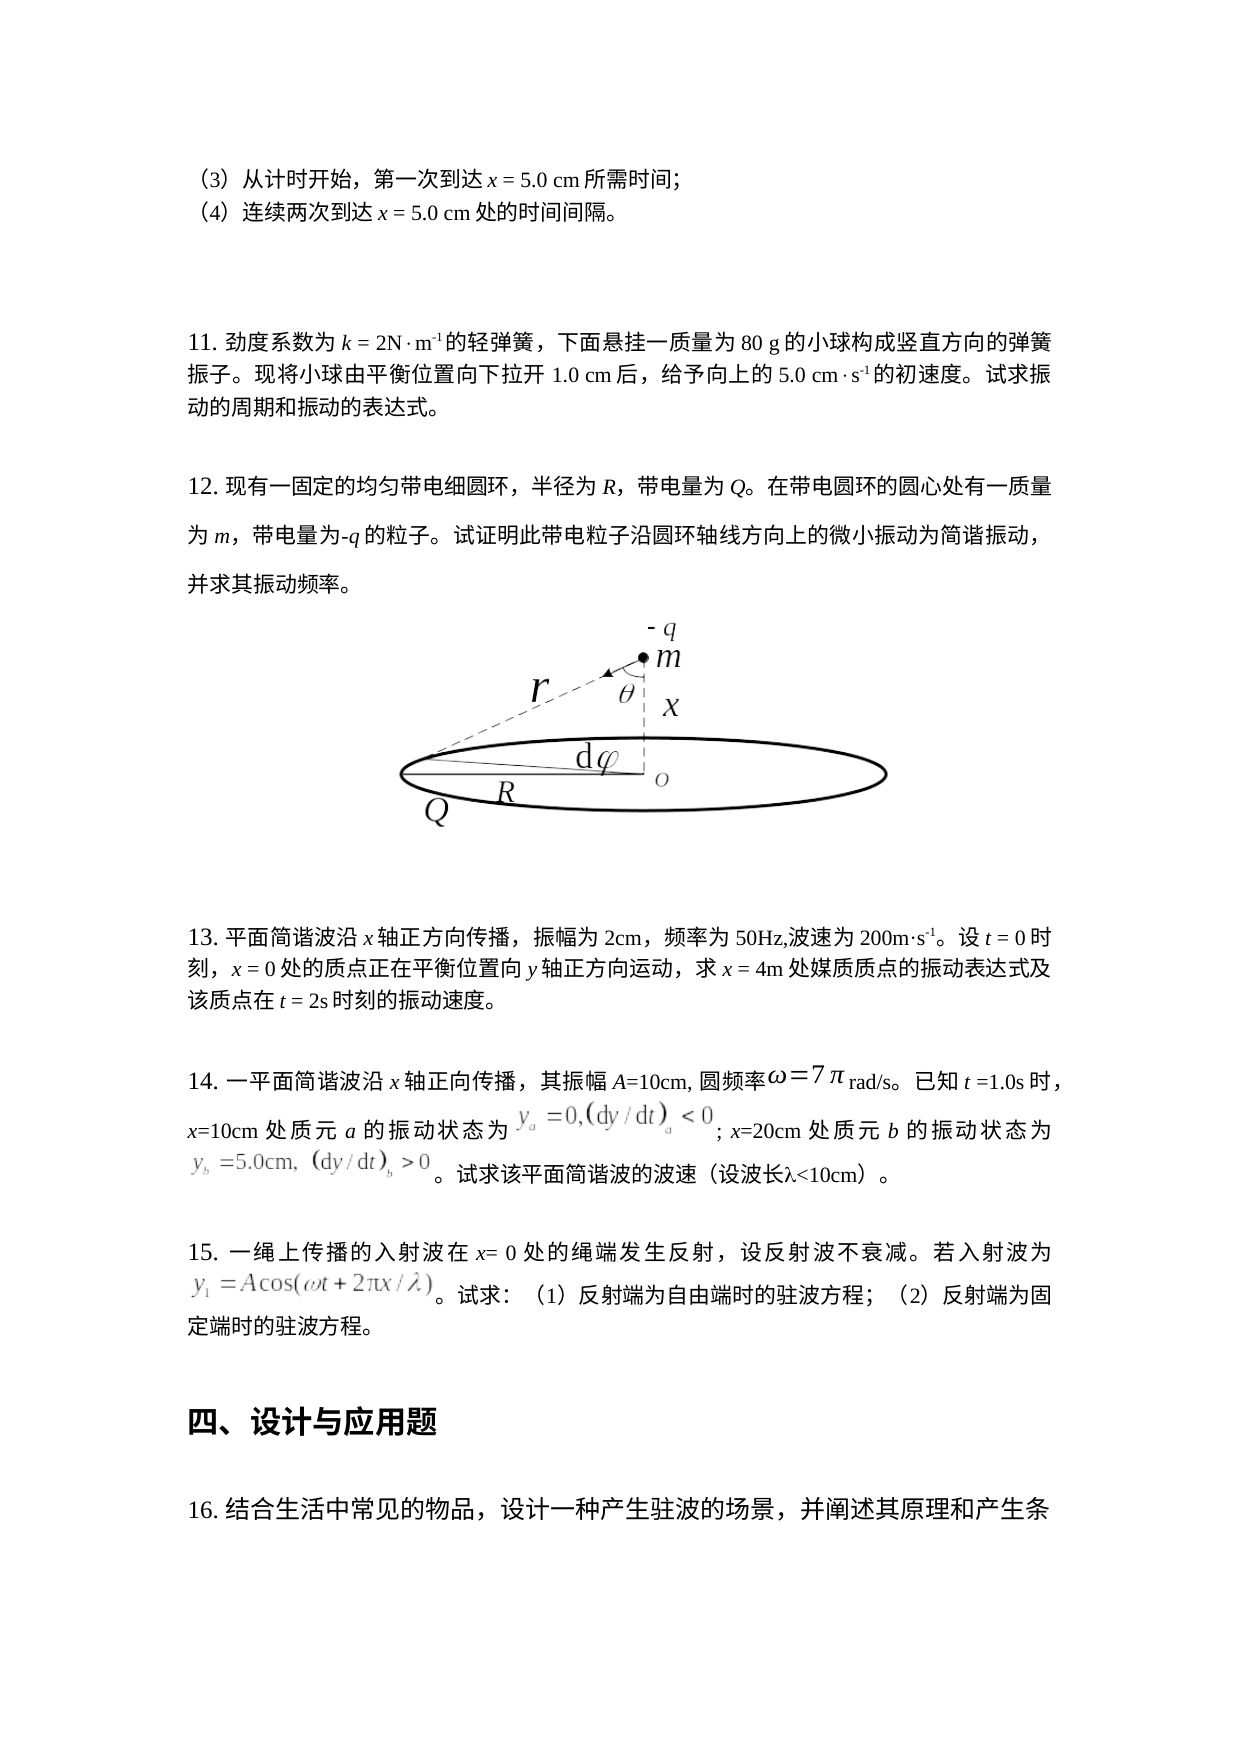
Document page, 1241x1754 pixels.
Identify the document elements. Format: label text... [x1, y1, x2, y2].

text 15. 一绳上传播的入射波在x= 0处的绳端发生反射，设反射波不衰减。若入射波为。试求：（1）反射端为自由端时的驻波方程；（2）反射端为固定端时的驻波方程。 [187, 1235, 1053, 1341]
text （3）从计时开始，第一次到达x = 5.0 cm所需时间； [187, 162, 1053, 194]
text （4）连续两次到达x = 5.0 cm处的时间间隔。 [187, 194, 1053, 227]
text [187, 1475, 1053, 1540]
text 12. 现有一固定的均匀带电细圆环，半径为R，带电量为Q。在带电圆环的圆心处有一质量为m，带电量为-q的粒子。试证明此带电粒子沿圆环轴线方向上的微小振动为简谐振动，并求其振动频率。 [187, 469, 1053, 599]
text 14. 一平面简谐波沿x轴正向传播，其振幅A=10cm, 圆频率rad/s。已知t =1.0s时，x=10cm处质元a的振动状态为; x=20cm处质元b的振动状态为。试求该平面简谐波的波速（设波长<10cm）。 [187, 1060, 1053, 1188]
text 四、设计与应用题 [187, 1388, 1053, 1453]
text 11. 劲度系数为k = 2Nm-1的轻弹簧，下面悬挂一质量为80 g的小球构成竖直方向的弹簧振子。现将小球由平衡位置向下拉开1.0 cm后，给予向上的5.0 cms-1的初速度。试求振动的周期和振动的表达式。 [187, 324, 1053, 422]
text 13. 平面简谐波沿x轴正方向传播，振幅为2cm，频率为50Hz,波速为200m·s-1。设t = 0时刻，x = 0处的质点正在平衡位置向y轴正方向运动，求x = 4m处媒质质点的振动表达式及该质点在t = 2s时刻的振动速度。 [187, 920, 1053, 1015]
